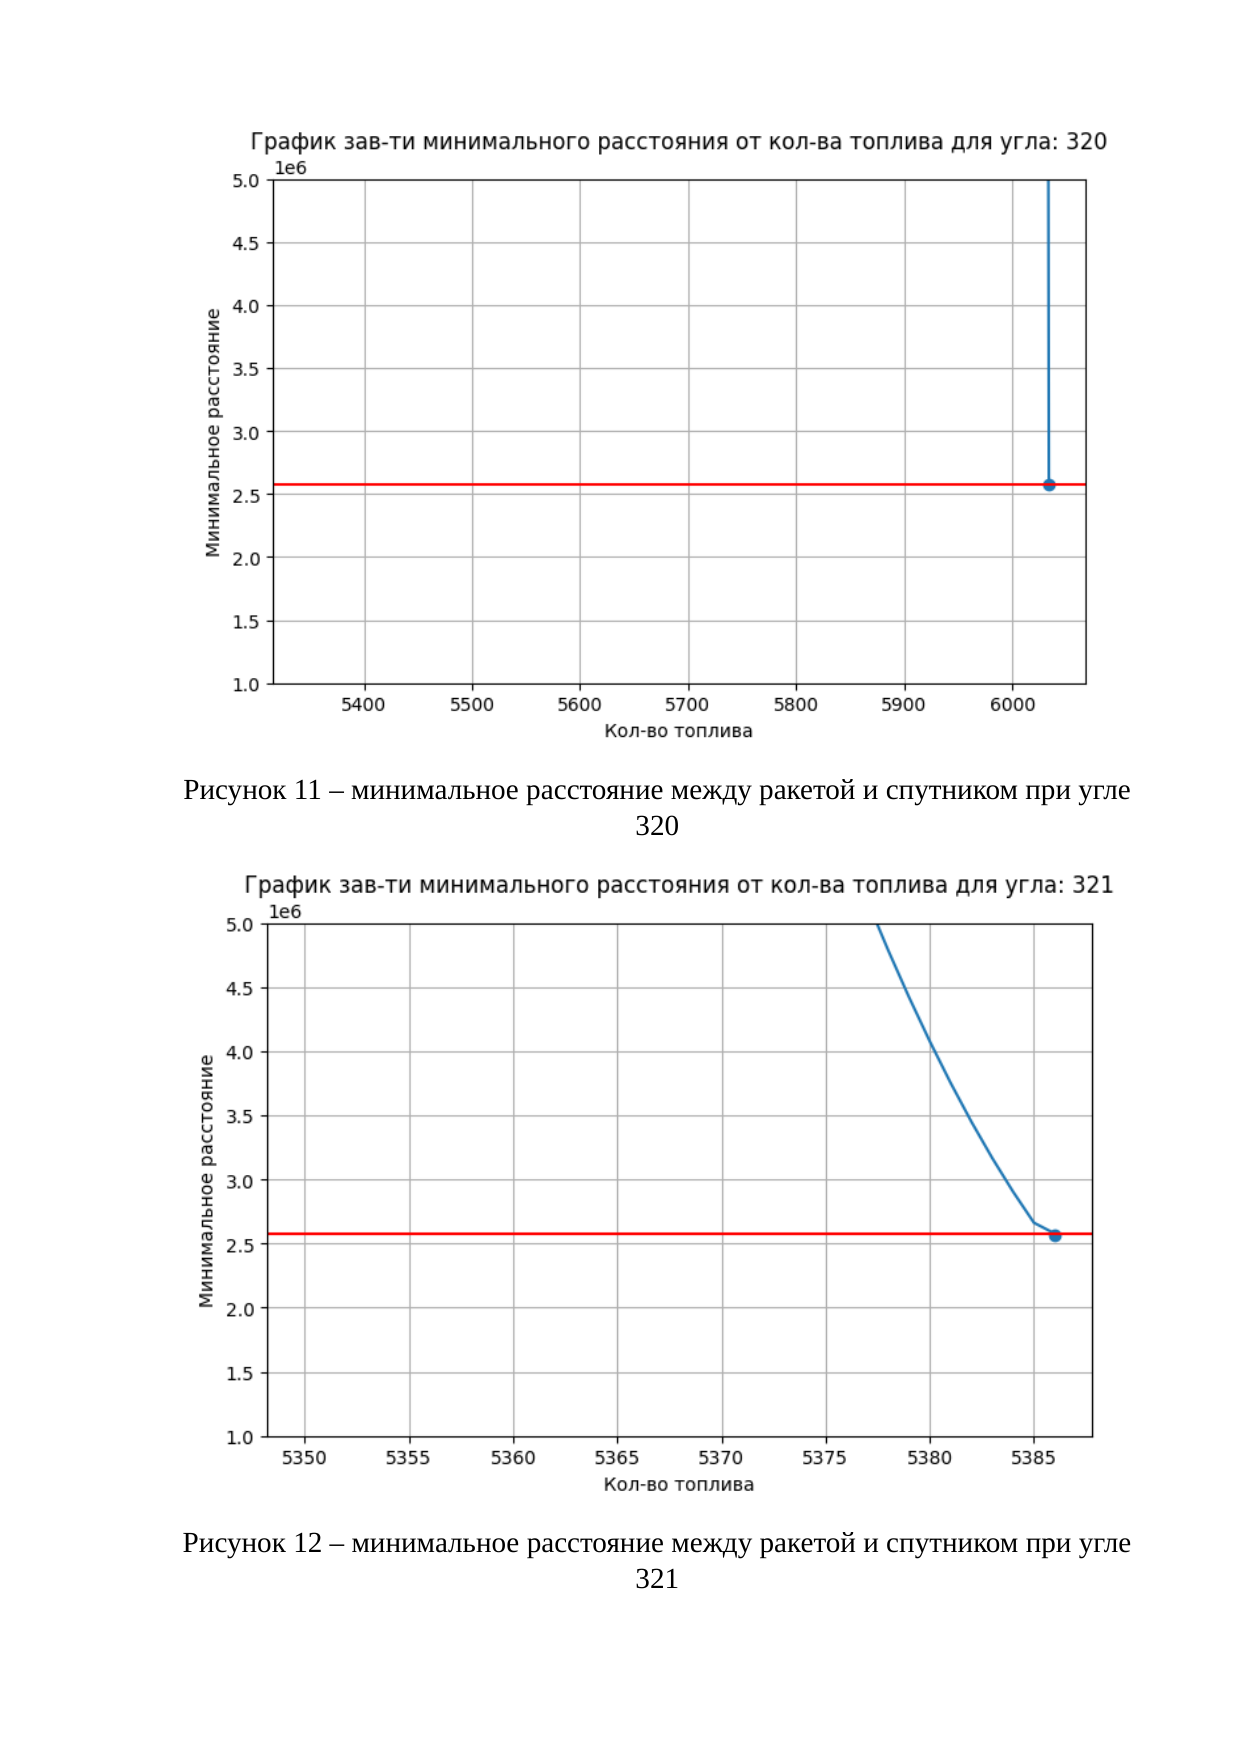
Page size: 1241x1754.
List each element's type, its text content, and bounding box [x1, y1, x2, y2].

picture [193, 118, 1121, 753]
picture [186, 861, 1128, 1507]
text Рисунок 11 – минимальное расстояние между ракетой и спутником при угле 320 [162, 772, 1152, 842]
text Рисунок 12 – минимальное расстояние между ракетой и спутником при угле 321 [162, 1526, 1152, 1595]
